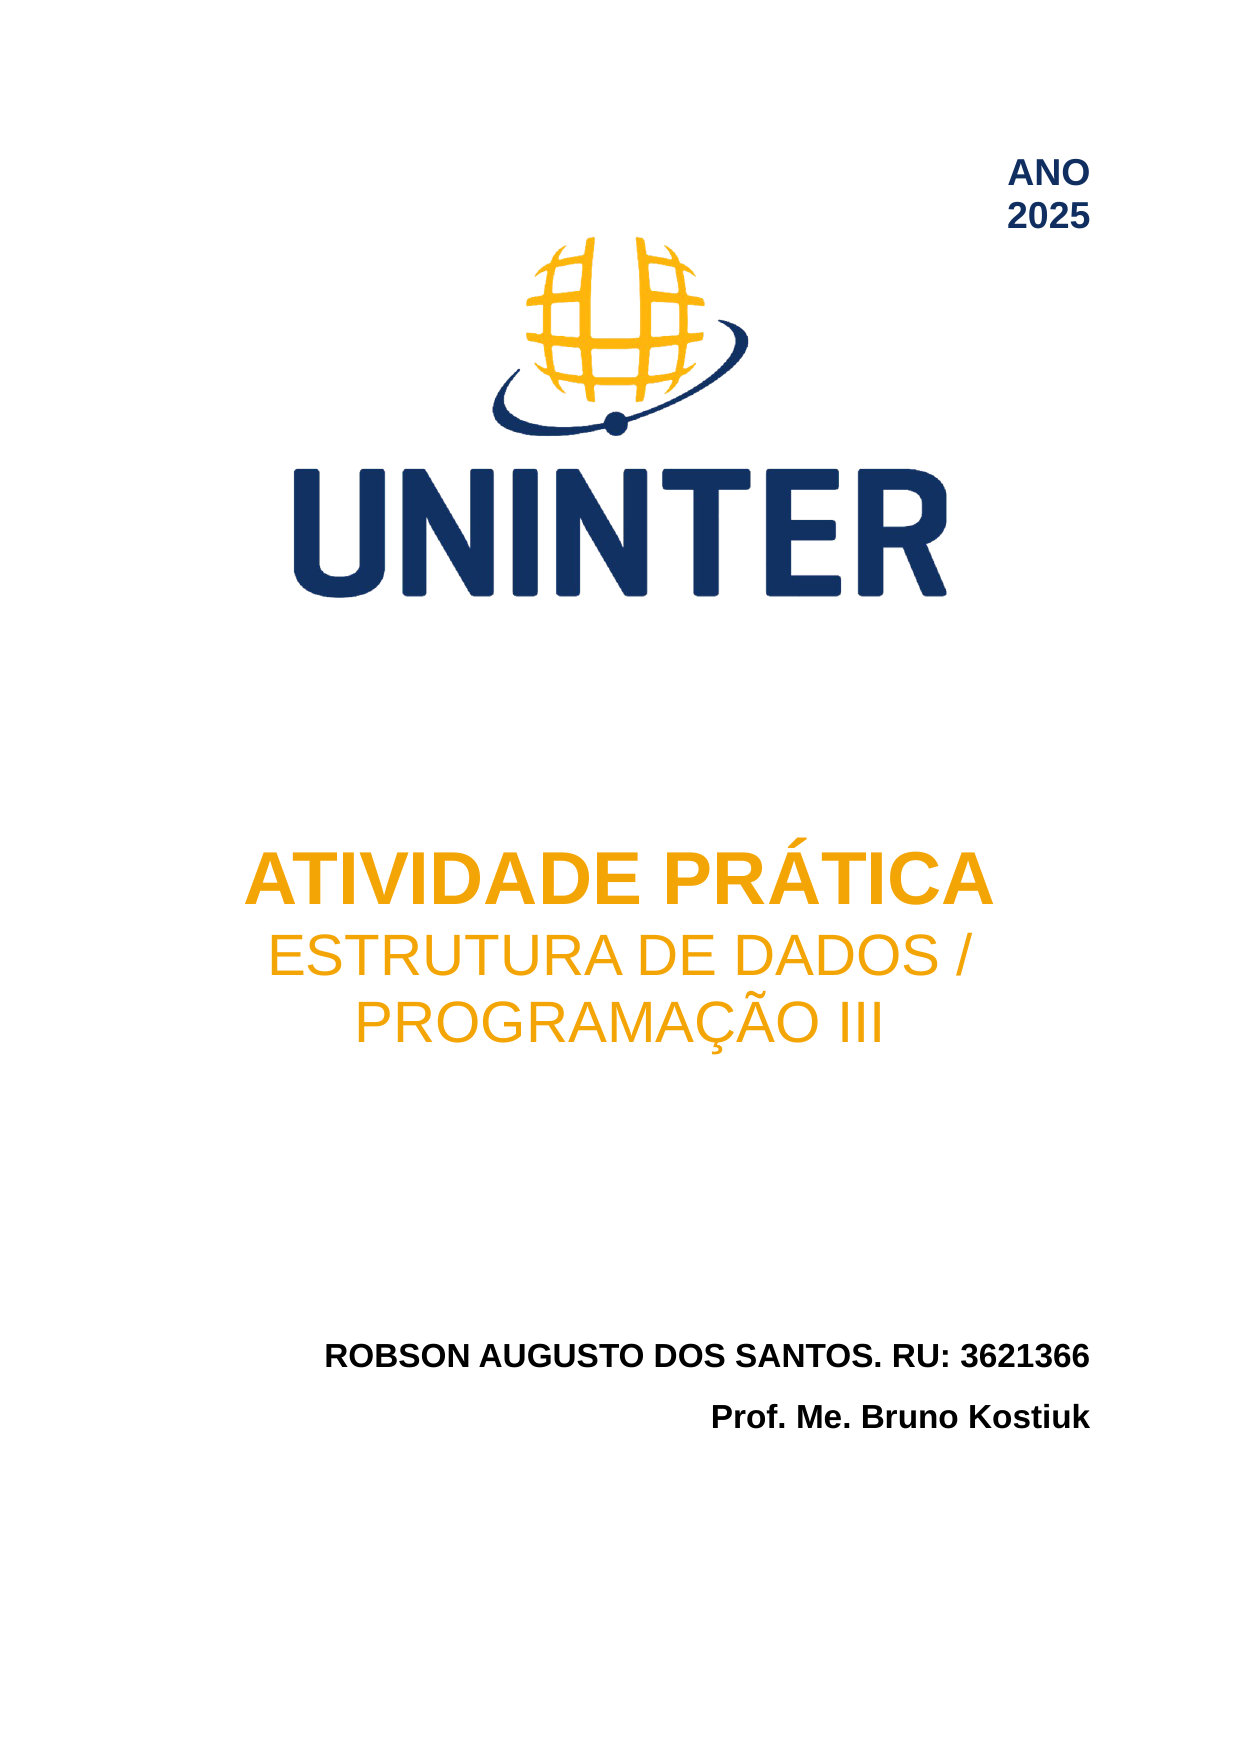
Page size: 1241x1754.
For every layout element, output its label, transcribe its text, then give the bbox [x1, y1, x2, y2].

text ESTRUTURA DE DADOS / [150, 921, 1090, 988]
text Prof. Me. Bruno Kostiuk [150, 1397, 1090, 1435]
text PROGRAMAÇÃO III [150, 988, 1090, 1055]
text ANO [150, 150, 1090, 193]
text 2025 [150, 193, 1090, 236]
text ATIVIDADE PRÁTICA [150, 834, 1090, 921]
text ROBSON AUGUSTO DOS SANTOS. RU: 3621366 [150, 1336, 1090, 1374]
picture [293, 236, 947, 598]
